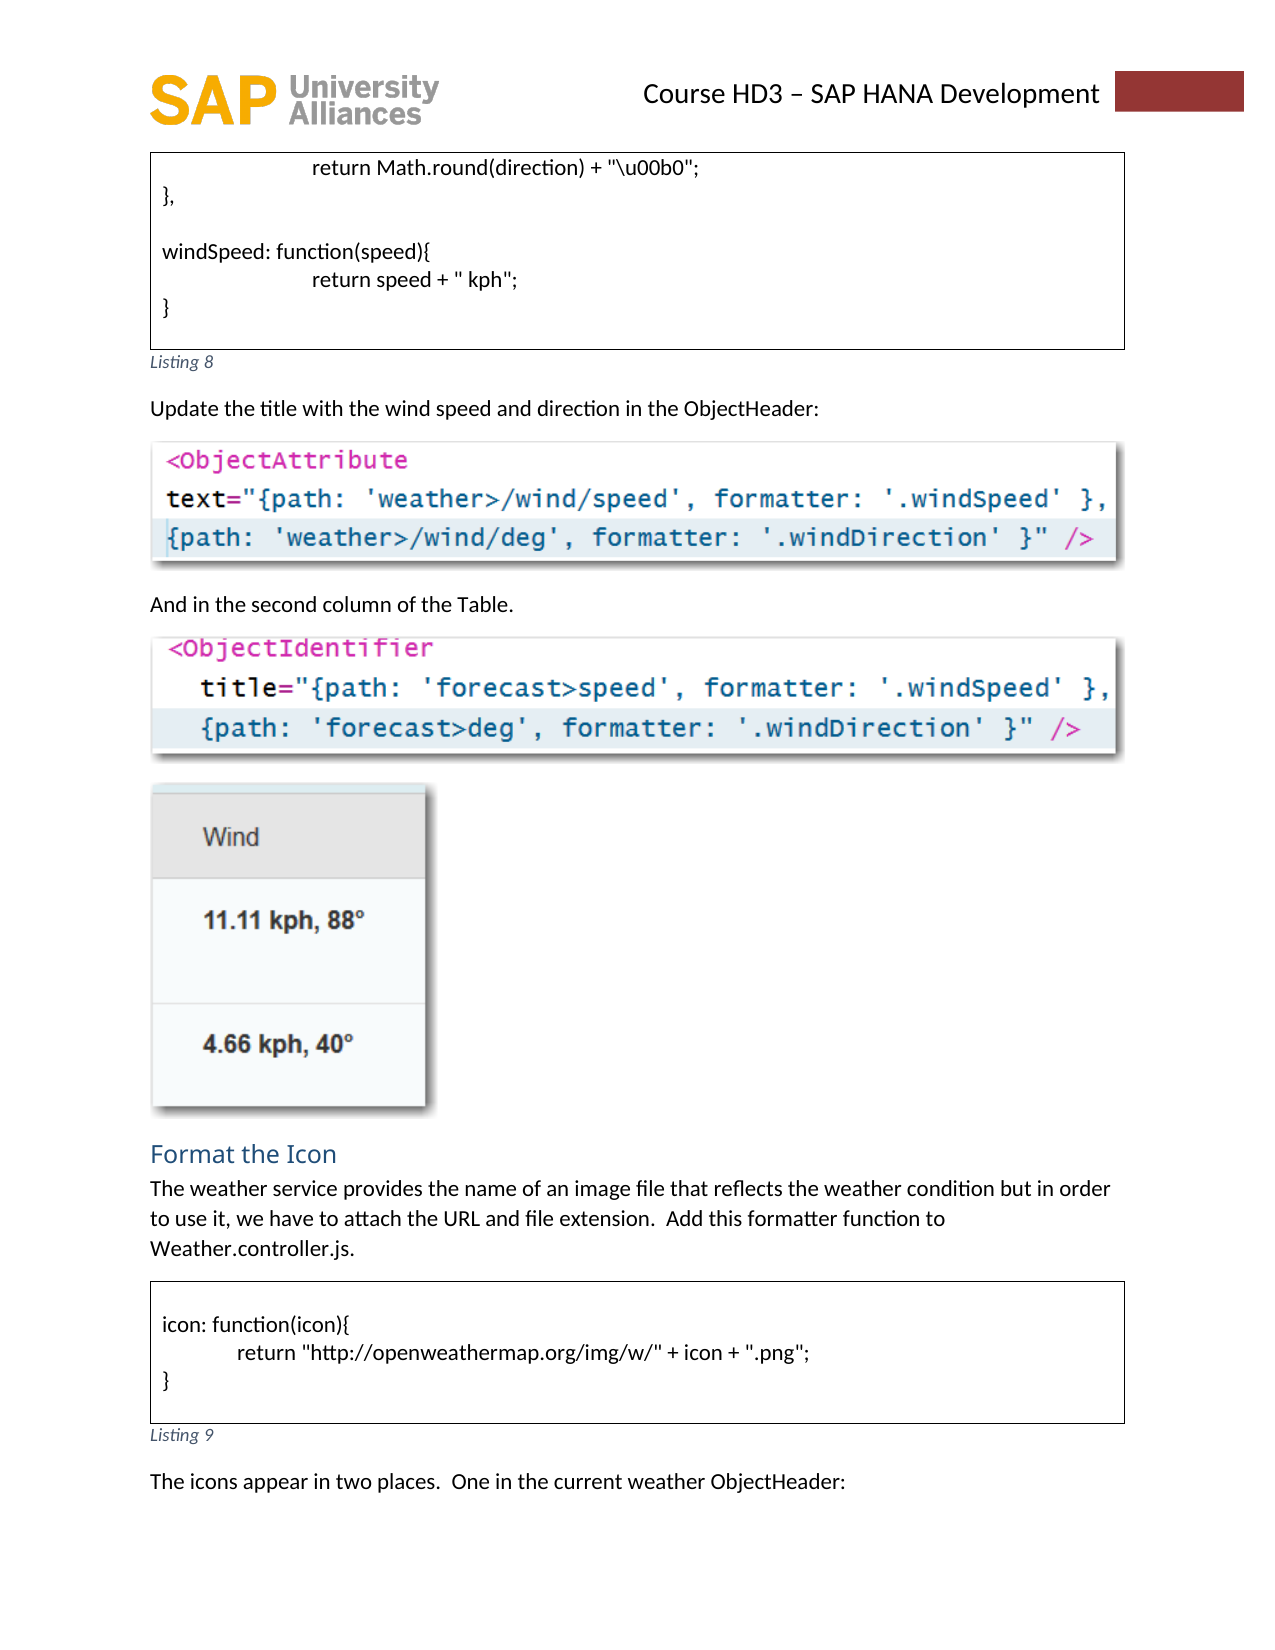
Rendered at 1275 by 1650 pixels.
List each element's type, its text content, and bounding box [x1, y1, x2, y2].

picture [150, 75, 440, 125]
subtitle Format the Icon [150, 1137, 1125, 1171]
text Update the title with the wind speed and direction in the ObjectHeader: [150, 394, 1125, 422]
text Listing 9 [150, 1424, 1125, 1446]
table_header icon: function(icon){ return "http://openweathermap.org/img/w/" + icon + ".png"; } [151, 1282, 1124, 1422]
picture [150, 441, 1125, 571]
text Listing 8 [150, 350, 1125, 373]
picture [150, 782, 438, 1119]
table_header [151, 153, 1124, 349]
text And in the second column of the Table. [150, 590, 1125, 618]
text The weather service provides the name of an image file that reflects the weather condition but in order to use it, we have to attach the URL and file extension. Add this formatter function to Weather.controller.js. [150, 1174, 1125, 1262]
picture [150, 636, 1125, 764]
text The icons appear in two places. One in the current weather ObjectHeader: [150, 1467, 1125, 1495]
